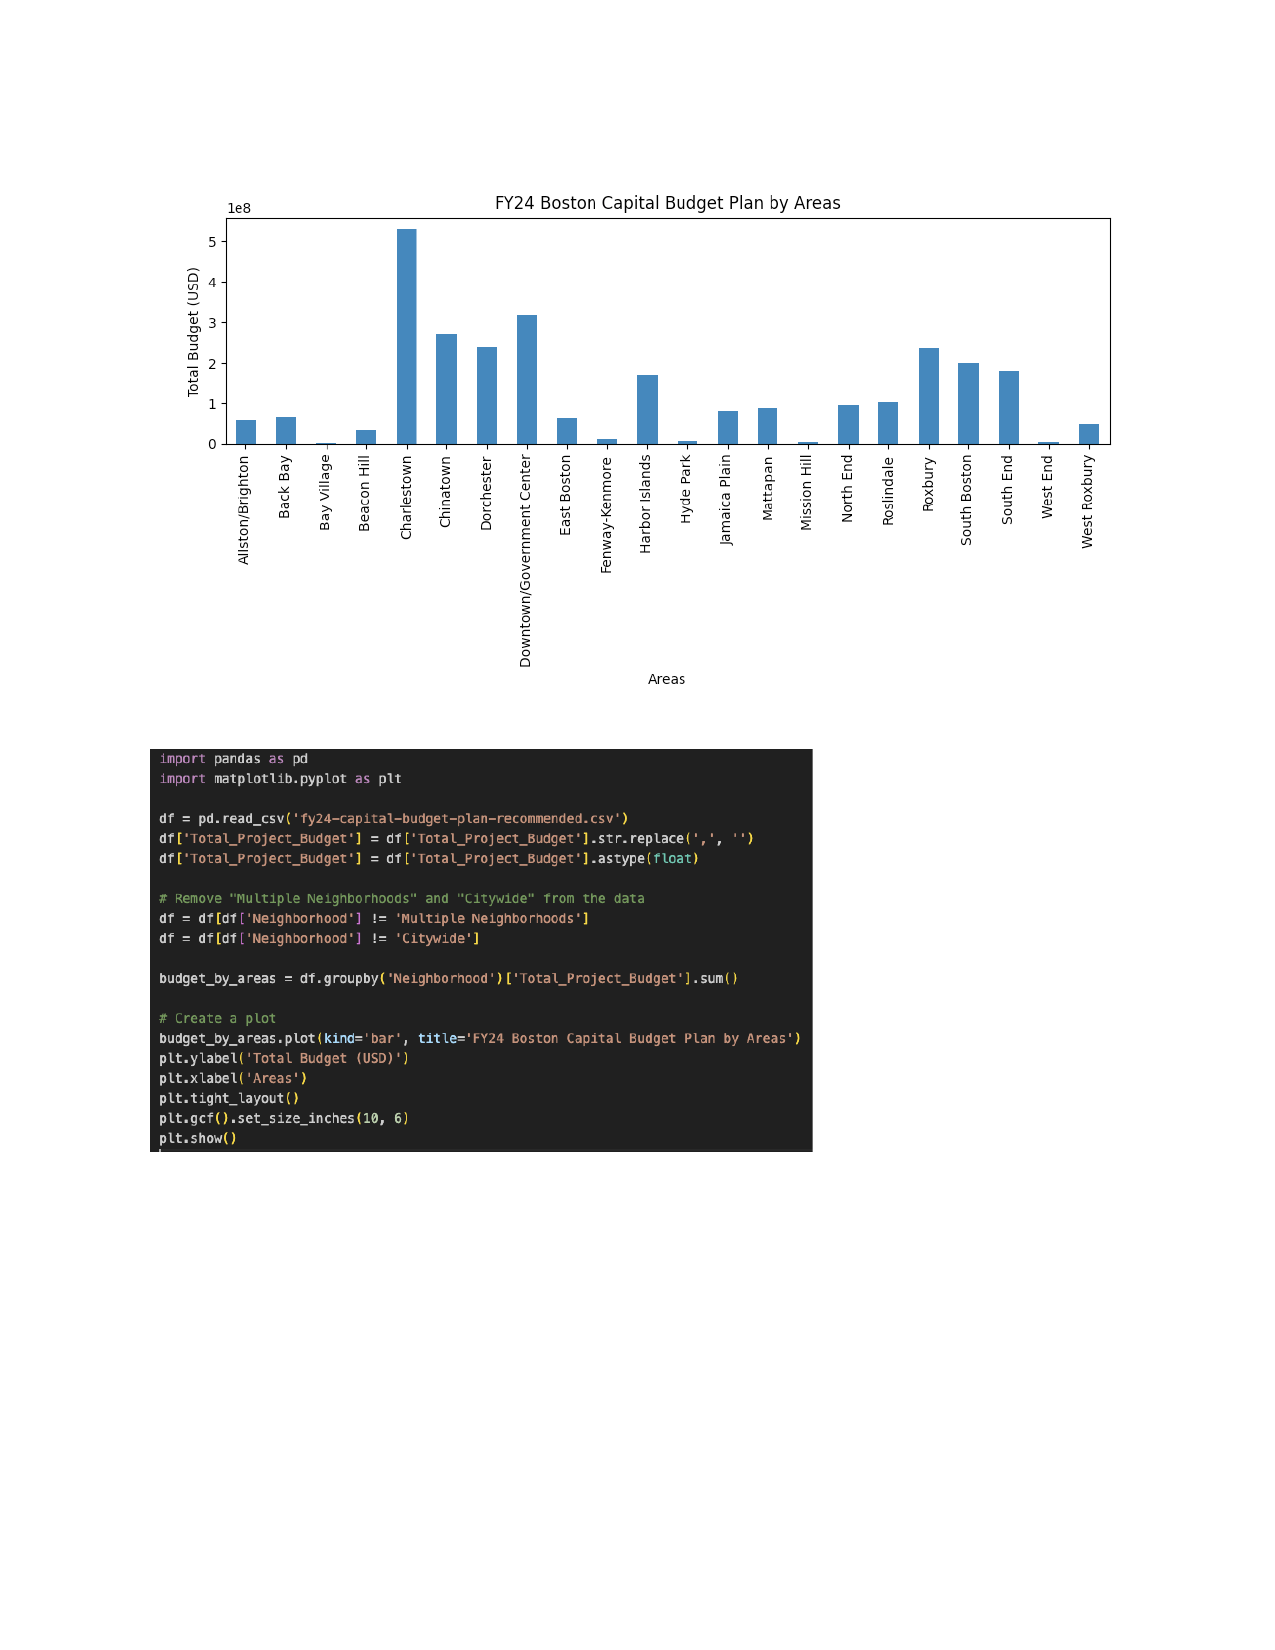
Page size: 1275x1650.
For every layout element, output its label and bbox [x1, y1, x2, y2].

picture [150, 749, 813, 1152]
picture [150, 175, 1125, 725]
